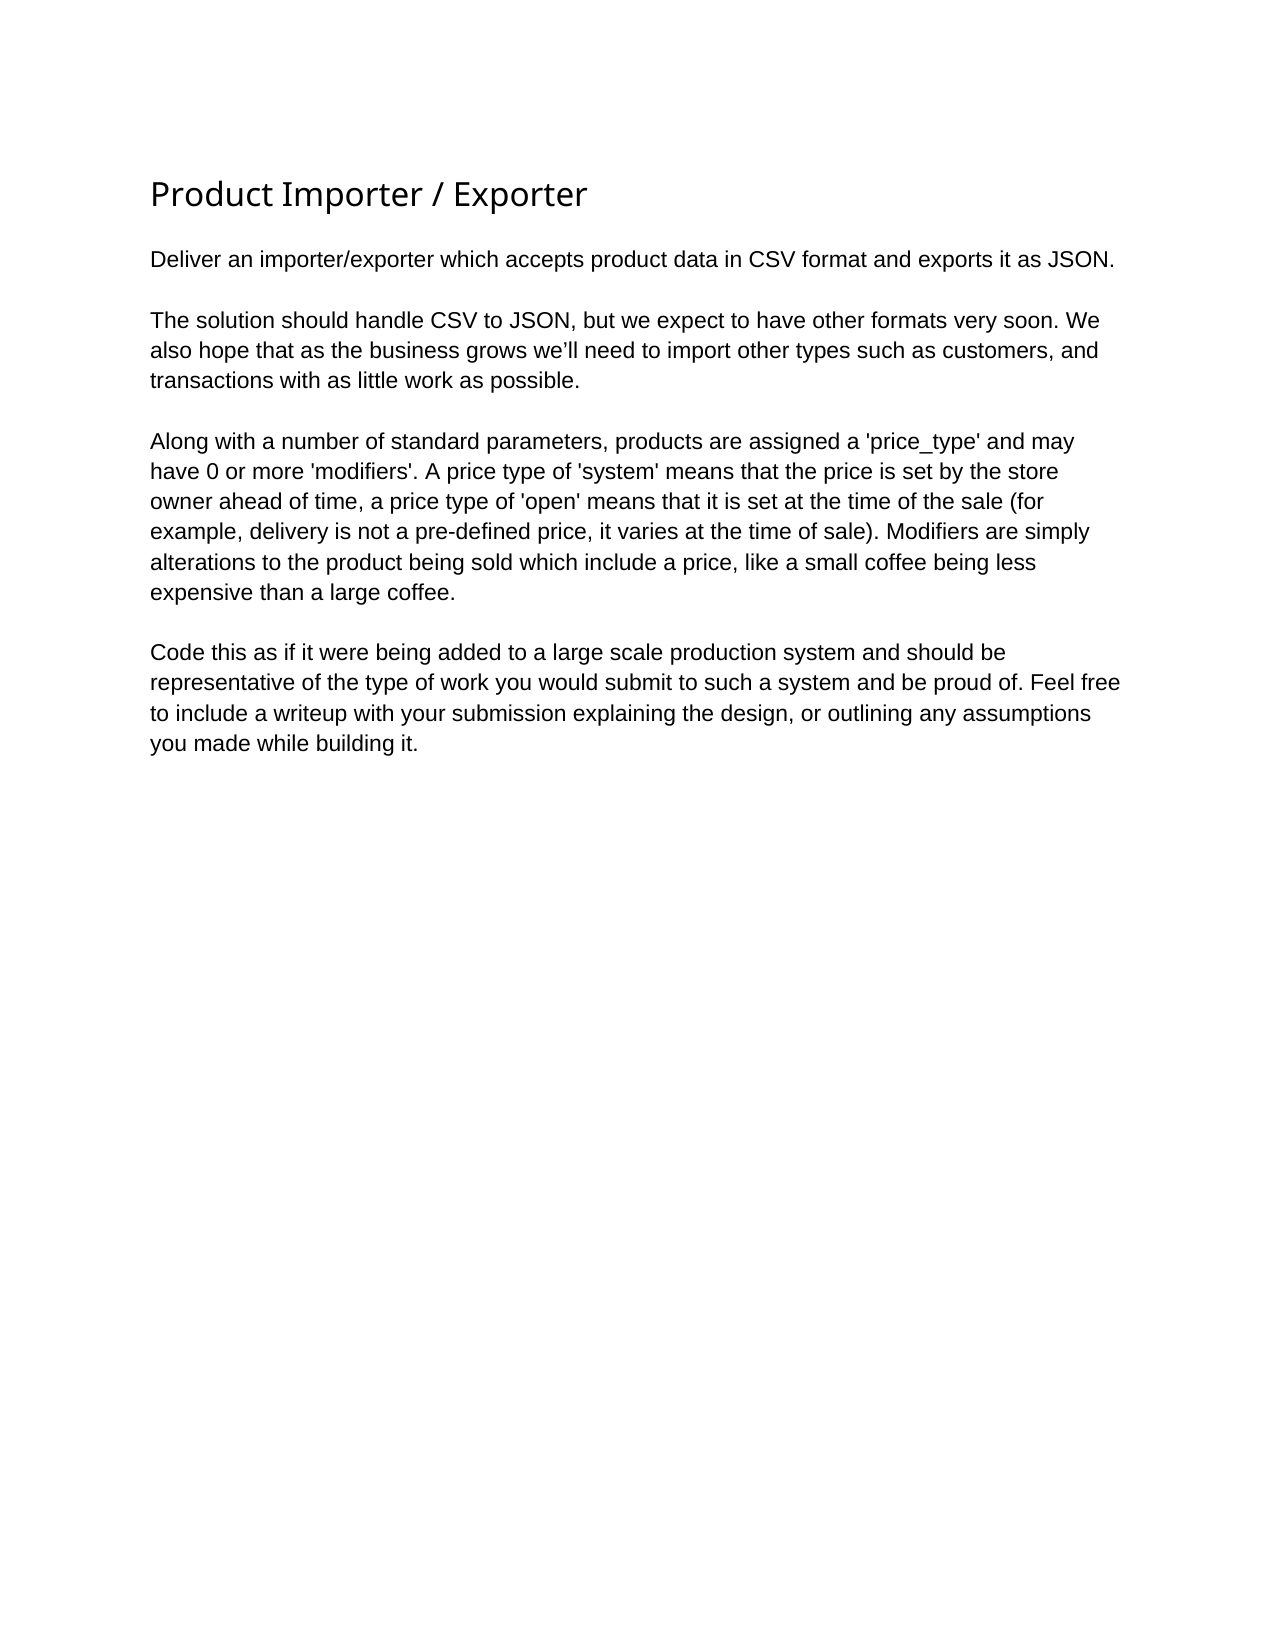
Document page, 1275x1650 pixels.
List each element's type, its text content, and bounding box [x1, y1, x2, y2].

subtitle Product Importer / Exporter [150, 171, 1125, 216]
text The solution should handle CSV to JSON, but we expect to have other formats very soon. We also hope that as the business grows we’ll need to import other types such as customers, and transactions with as little work as possible. [150, 307, 1125, 394]
text Code this as if it were being added to a large scale production system and should be representative of the type of work you would submit to such a system and be proud of. Feel free to include a writeup with your submission explaining the design, or outlining any assumptions you made while building it. [150, 639, 1125, 756]
text Deliver an importer/exporter which accepts product data in CSV format and exports it as JSON. [150, 246, 1125, 273]
text Along with a number of standard parameters, products are assigned a 'price_type' and may have 0 or more 'modifiers'. A price type of 'system' means that the price is set by the store owner ahead of time, a price type of 'open' means that it is set at the time of the sale (for example, delivery is not a pre-defined price, it varies at the time of sale). Modifiers are simply alterations to the product being sold which include a price, like a small coffee being less expensive than a large coffee. [150, 428, 1125, 605]
